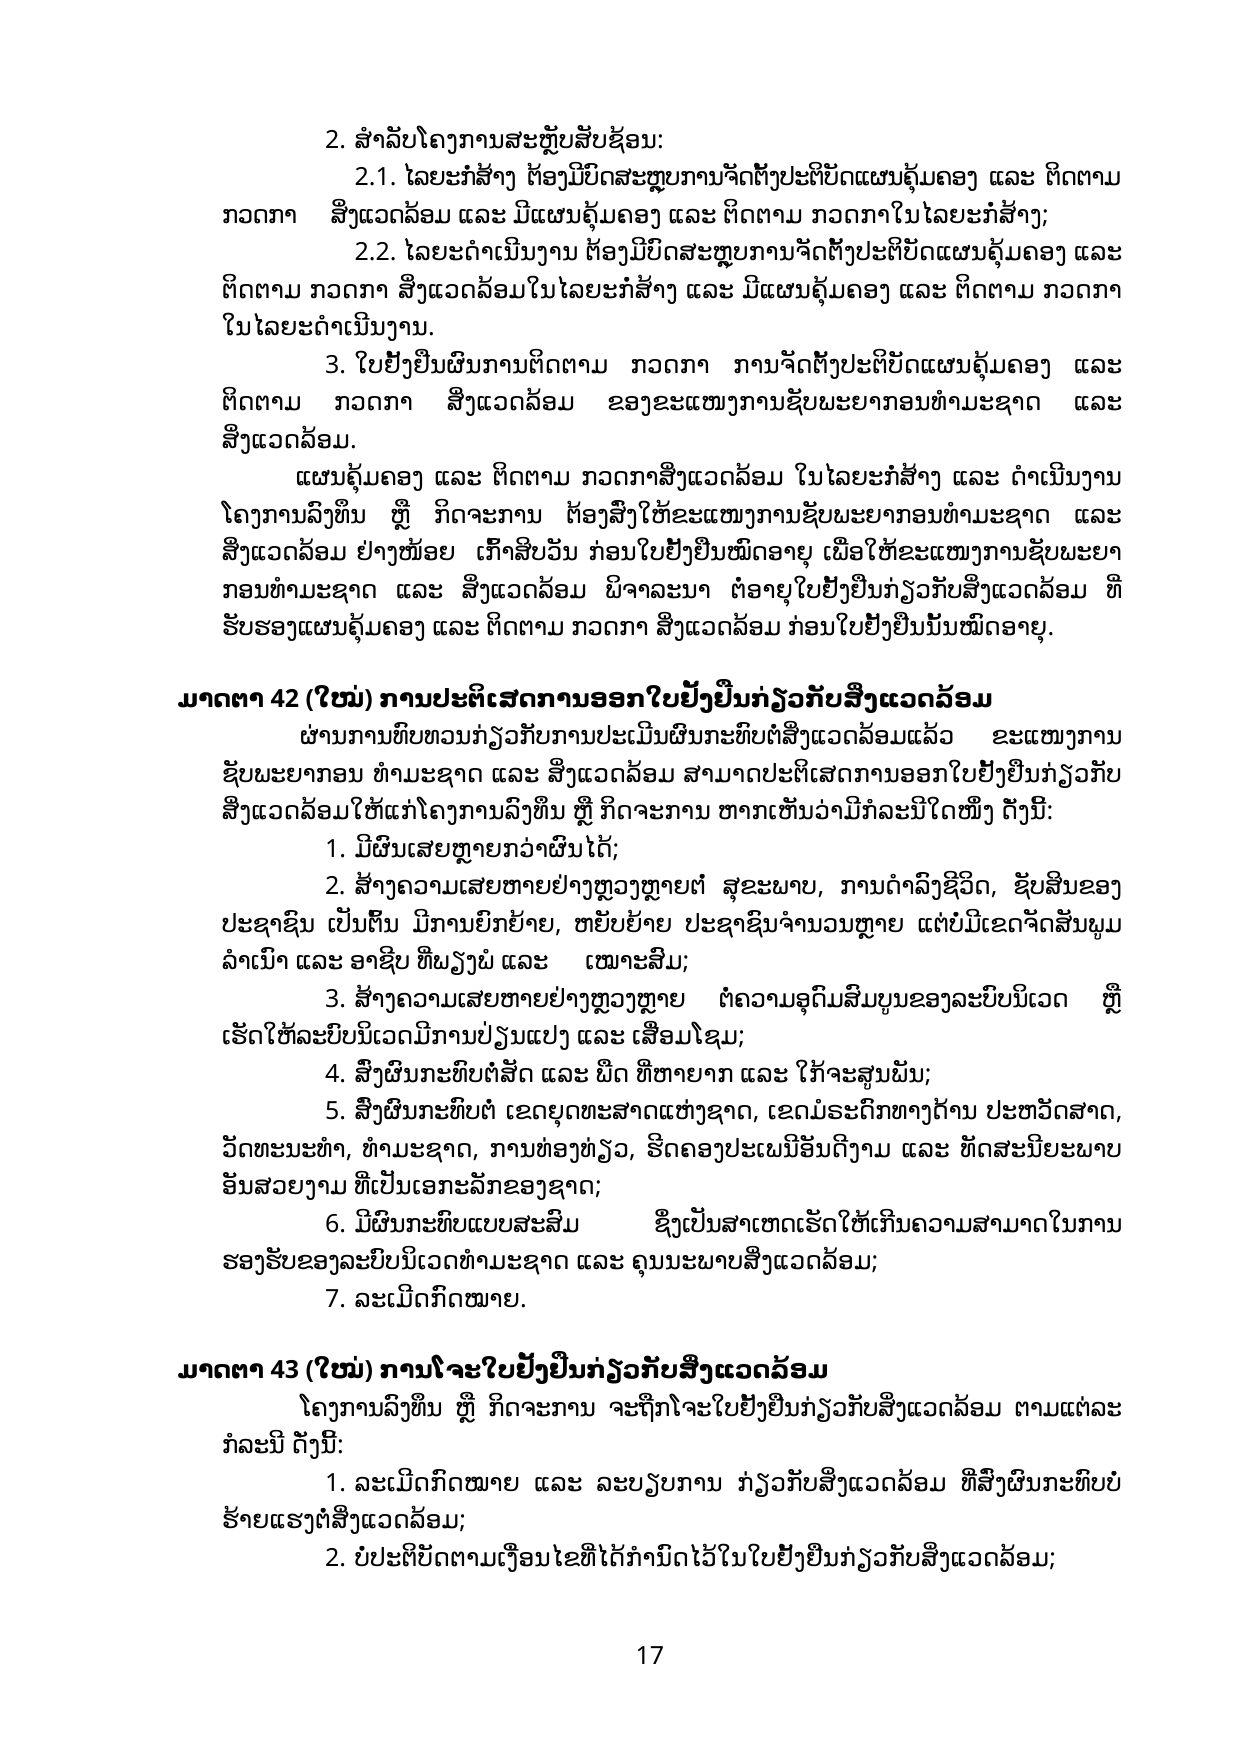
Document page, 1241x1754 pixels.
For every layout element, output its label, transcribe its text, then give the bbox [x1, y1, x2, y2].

list ສ້າງຄວາມເສຍຫາຍຢ່າງຫຼວງຫຼາຍຕໍ່ ສຸຂະພາບ, ການດໍາລົງຊີວິດ, ຊັບສິນຂອງປະຊາຊົນ ເປັນຕົ້ນ ມີການຍົກຍ້າຍ, ຫຍັບຍ້າຍ ປະຊາຊົນຈໍານວນຫຼາຍ ແຕ່ບໍ່ມີເຂດຈັດສັນພູມລໍາເນົາ ແລະ ອາຊີບ ທີ່ພຽງພໍ ແລະ ເໝາະສົມ; [222, 865, 1122, 977]
text ໂຄງການລົງທຶນ ຫຼື ກິດຈະການ ຈະຖືກໂຈະໃບຢັ້ງຢືນກ່ຽວກັບສິ່ງແວດລ້ອມ ຕາມແຕ່ລະກໍລະນີ ດັ່ງນີ້: [222, 1386, 1122, 1461]
list ສ້າງຄວາມເສຍຫາຍຢ່າງຫຼວງຫຼາຍ ຕໍ່ຄວາມອຸດົມສົມບູນຂອງລະບົບນິເວດ ຫຼື ເຮັດໃຫ້ລະບົບນິເວດມີການປ່ຽນແປງ ແລະ ເສື່ອມໂຊມ; [222, 977, 1122, 1052]
list ສົ່ງຜົນກະທົບຕໍ່ສັດ ແລະ ພືດ ທີ່ຫາຍາກ ແລະ ໃກ້ຈະສູນພັນ; [222, 1052, 1122, 1090]
list ໃບຢັ້ງຢືນຜົນການຕິດຕາມ ກວດກາ ການຈັດຕັ້ງປະຕິບັດແຜນຄຸ້ມຄອງ ແລະ ຕິດຕາມ ກວດກາ ສິ່ງແວດລ້ອມ ຂອງຂະແໜງການຊັບພະຍາກອນທໍາມະຊາດ ແລະ ສິ່ງແວດລ້ອມ. [222, 343, 1122, 456]
list ລະເມີດກົດໝາຍ. [222, 1277, 1122, 1315]
list ສົ່ງຜົນກະທົບຕໍ່ ເຂດຍຸດທະສາດແຫ່ງຊາດ, ເຂດມໍຣະດົກທາງດ້ານ ປະຫວັດສາດ, ວັດທະນະທໍາ, ທຳມະຊາດ, ການທ່ອງທ່ຽວ, ຮີດຄອງປະເພນີອັນດີງາມ ແລະ ທັດສະນີຍະພາບອັນສວຍງາມ ທີ່ເປັນເອກະລັກຂອງຊາດ; [222, 1090, 1122, 1202]
text ຜ່ານການທົບທວນກ່ຽວກັບການປະເມີນຜົນກະທົບຕໍ່ສິ່ງແວດລ້ອມແລ້ວ ຂະແໜງການຊັບພະຍາກອນ ທໍາມະຊາດ ແລະ ສິ່ງແວດລ້ອມ ສາມາດປະຕິເສດການອອກໃບຢັ້ງຢືນກ່ຽວກັບສິ່ງແວດລ້ອມໃຫ້ແກ່ໂຄງການລົງທຶນ ຫຼື ກິດຈະການ ຫາກເຫັນວ່າມີກໍລະນີໃດໜຶ່ງ ດັ່ງນີ້: [222, 715, 1122, 827]
list ບໍ່ປະຕິບັດຕາມເງື່ອນໄຂທີ່ໄດ້ກໍານົດໄວ້ໃນໃບຢັ້ງຢືນກ່ຽວກັບສິ່ງແວດລ້ອມ; [222, 1536, 1122, 1574]
list ໄລຍະກໍ່ສ້າງ ຕ້ອງມີບົດສະຫຼຸບການຈັດຕັ້ງປະຕິບັດແຜນຄຸ້ມຄອງ ແລະ ຕິດຕາມ ກວດກາ ສິ່ງແວດລ້ອມ ແລະ ມີແຜນຄຸ້ມຄອງ ແລະ ຕິດຕາມ ກວດກາໃນໄລຍະກໍ່ສ້າງ; [222, 156, 1122, 231]
list ມີຜົນກະທົບແບບສະສົມ ຊຶ່ງເປັນສາເຫດເຮັດໃຫ້ເກີນຄວາມສາມາດໃນການຮອງຮັບຂອງລະບົບນິເວດທໍາມະຊາດ ແລະ ຄຸນນະພາບສິ່ງແວດລ້ອມ; [222, 1202, 1122, 1277]
list ໄລຍະດໍາເນີນງານ ຕ້ອງມີບົດສະຫຼຸບການຈັດຕັ້ງປະຕິບັດແຜນຄຸ້ມຄອງ ແລະ ຕິດຕາມ ກວດກາ ສິ່ງແວດລ້ອມໃນໄລຍະກໍ່ສ້າງ ແລະ ມີແຜນຄຸ້ມຄອງ ແລະ ຕິດຕາມ ກວດກາໃນໄລຍະດໍາເນີນງານ. [222, 231, 1122, 343]
text ມາດຕາ 43 (ໃໝ່) ການໂຈະໃບຢັ້ງຢືນກ່ຽວກັບສິ່ງແວດລ້ອມ [177, 1349, 1122, 1386]
list ສໍາລັບໂຄງການສະຫຼັບສັບຊ້ອນ: [222, 118, 1122, 156]
list ລະເມີດກົດໝາຍ ແລະ ລະບຽບການ ກ່ຽວກັບສິ່ງແວດລ້ອມ ທີ່ສົ່ງຜົນກະທົບບໍ່ຮ້າຍແຮງຕໍ່ສິ່ງແວດລ້ອມ; [222, 1461, 1122, 1536]
text ມາດຕາ 42 (ໃໝ່) ການປະຕິເສດການອອກໃບຢັ້ງຢືນກ່ຽວກັບສິ່ງແວດລ້ອມ [177, 677, 1122, 715]
list ມີຜົນເສຍຫຼາຍກວ່າຜົນໄດ້; [222, 827, 1122, 865]
text ແຜນຄຸ້ມຄອງ ແລະ ຕິດຕາມ ກວດກາສິ່ງແວດລ້ອມ ໃນໄລຍະກໍ່ສ້າງ ແລະ ດໍາເນີນງານໂຄງການລົງທຶນ ຫຼື ກິດຈະການ ຕ້ອງສົ່ງໃຫ້ຂະແໜງການຊັບພະຍາກອນທໍາມະຊາດ ແລະ ສິ່ງແວດລ້ອມ ຢ່າງໜ້ອຍ ເກົ້າສິບວັນ ກ່ອນໃບຢັ້ງຢືນໝົດອາຍຸ ເພື່ອໃຫ້ຂະແໜງການຊັບພະຍາກອນທໍາມະຊາດ ແລະ ສິ່ງແວດລ້ອມ ພິຈາລະນາ ຕໍ່ອາຍຸໃບຢັ້ງຢືນກ່ຽວກັບສິ່ງແວດລ້ອມ ທີ່ຮັບຮອງແຜນຄຸ້ມຄອງ ແລະ ຕິດຕາມ ກວດກາ ສິ່ງແວດລ້ອມ ກ່ອນໃບຢັ້ງຢືນນັ້ນໝົດອາຍຸ. [222, 456, 1122, 643]
